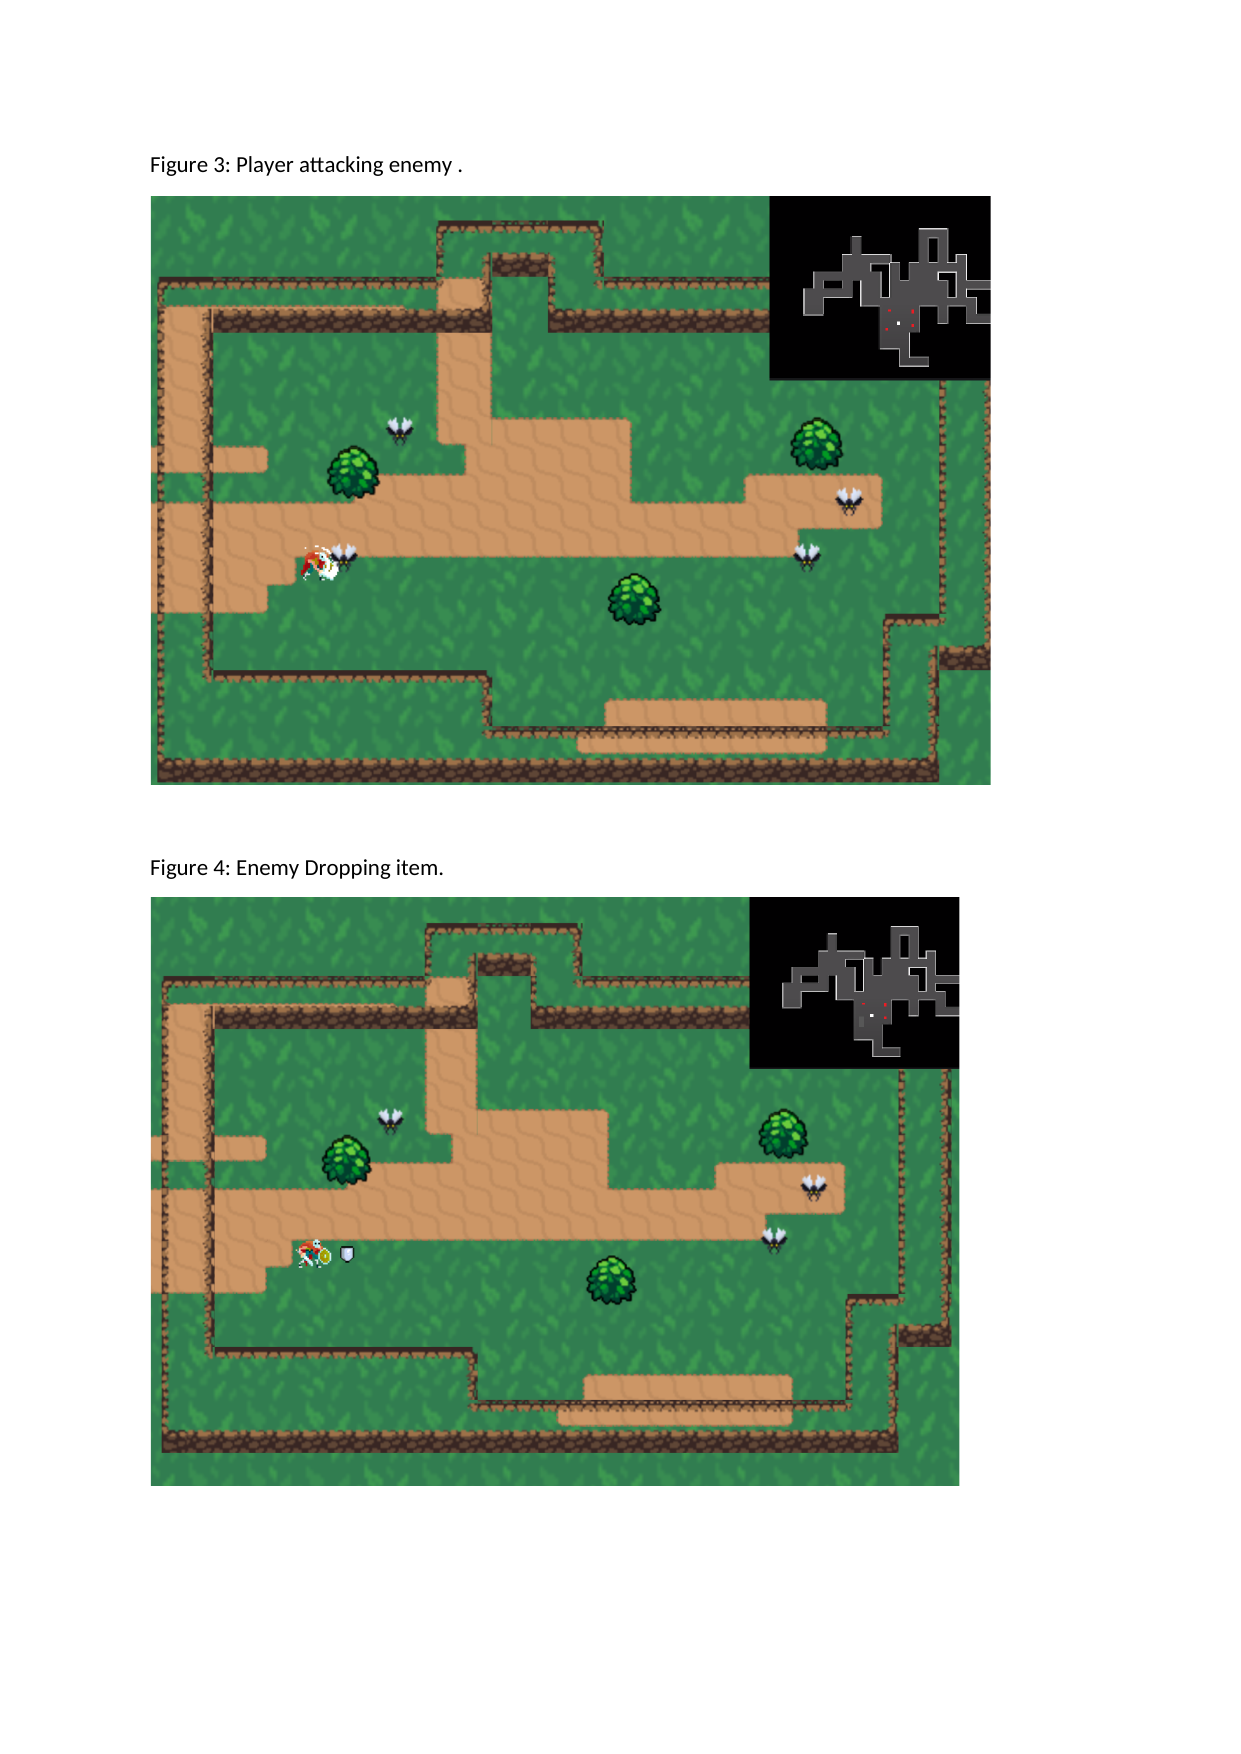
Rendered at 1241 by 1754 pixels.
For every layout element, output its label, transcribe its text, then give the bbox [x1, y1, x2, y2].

text Figure 3: Player attacking enemy . [150, 150, 1090, 178]
picture [150, 196, 990, 784]
picture [150, 897, 960, 1486]
text Figure 4: Enemy Dropping item. [150, 853, 1090, 881]
